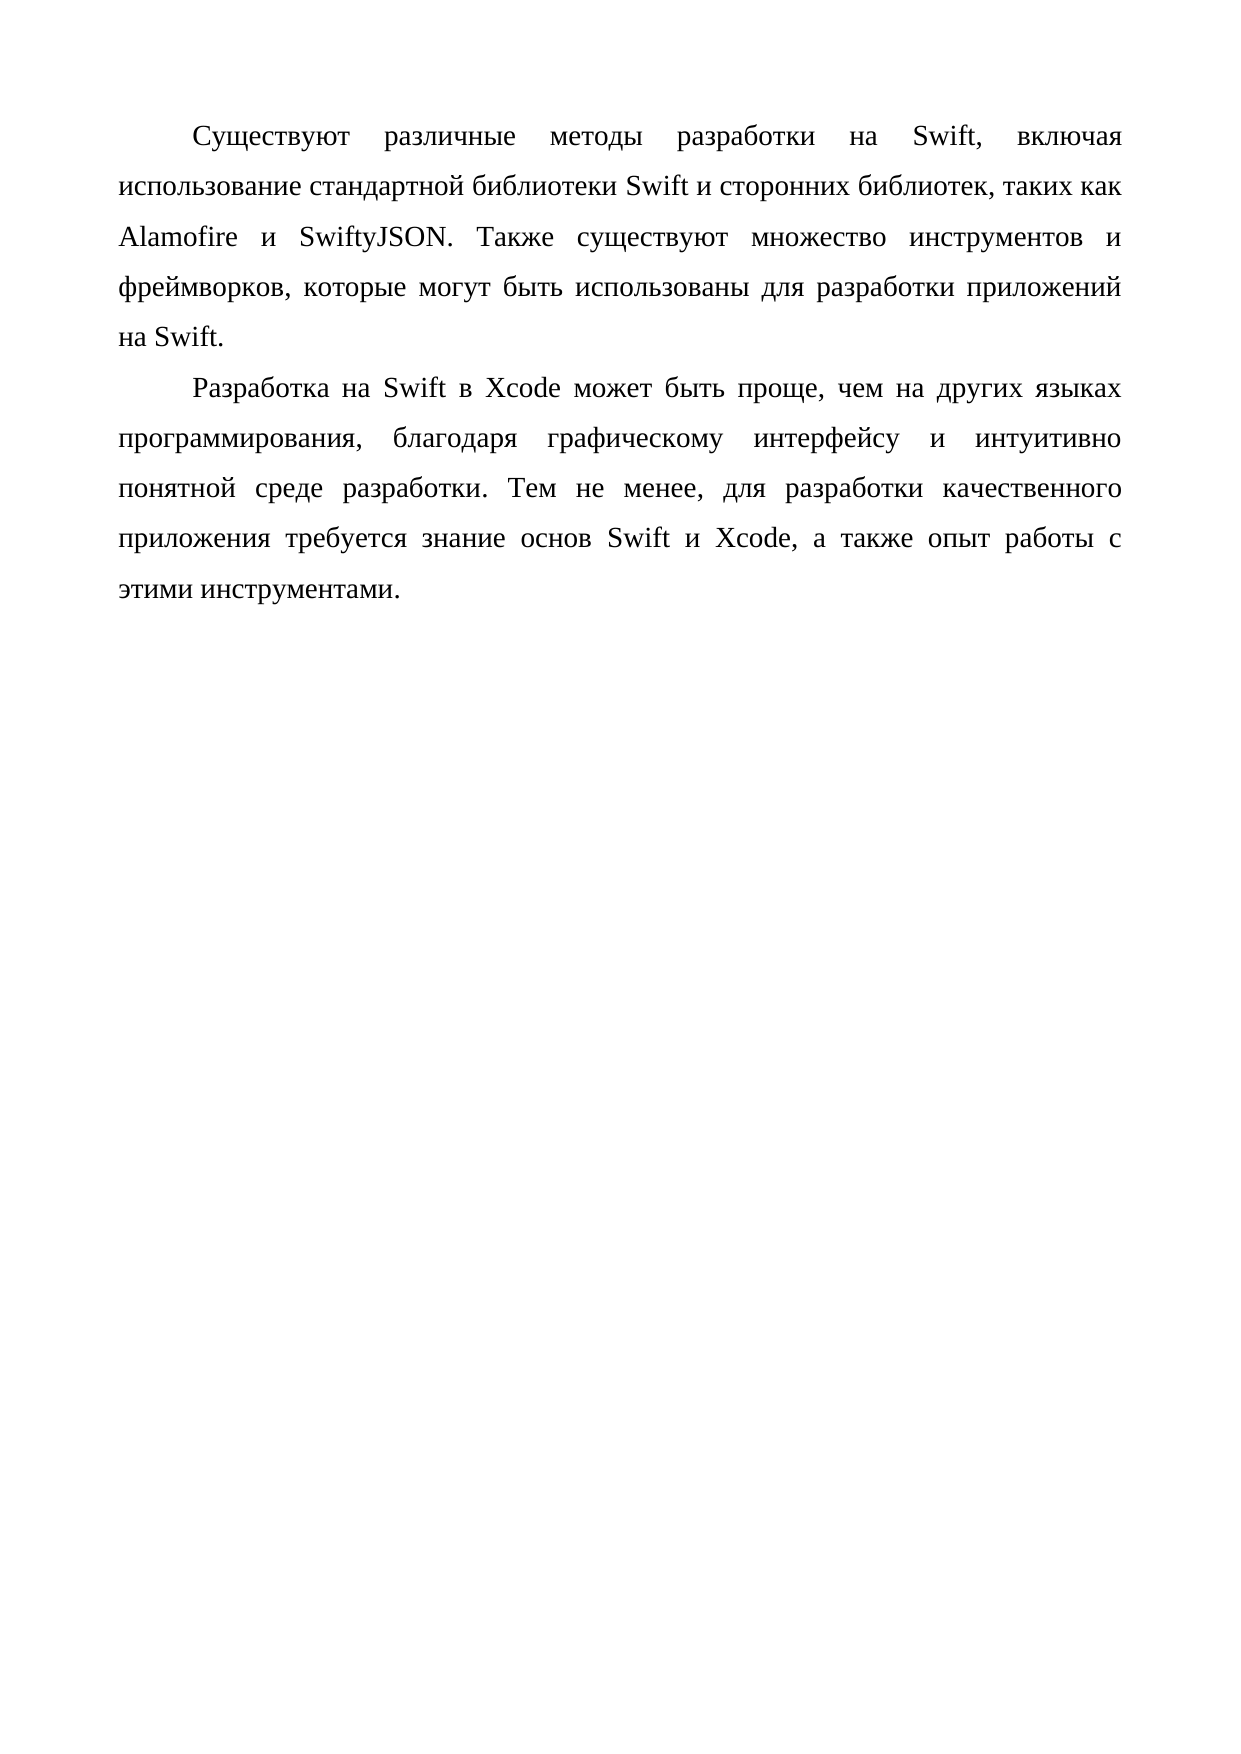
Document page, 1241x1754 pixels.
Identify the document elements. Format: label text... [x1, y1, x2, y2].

text Разработка на Swift в Xcode может быть проще, чем на других языках программирования, благодаря графическому интерфейсу и интуитивно понятной среде разработки. Тем не менее, для разработки качественного приложения требуется знание основ Swift и Xcode, а также опыт работы с этими инструментами. [118, 370, 1122, 604]
text Существуют различные методы разработки на Swift, включая использование стандартной библиотеки Swift и сторонних библиотек, таких как Alamofire и SwiftyJSON. Также существуют множество инструментов и фреймворков, которые могут быть использованы для разработки приложений на Swift. [118, 118, 1122, 353]
